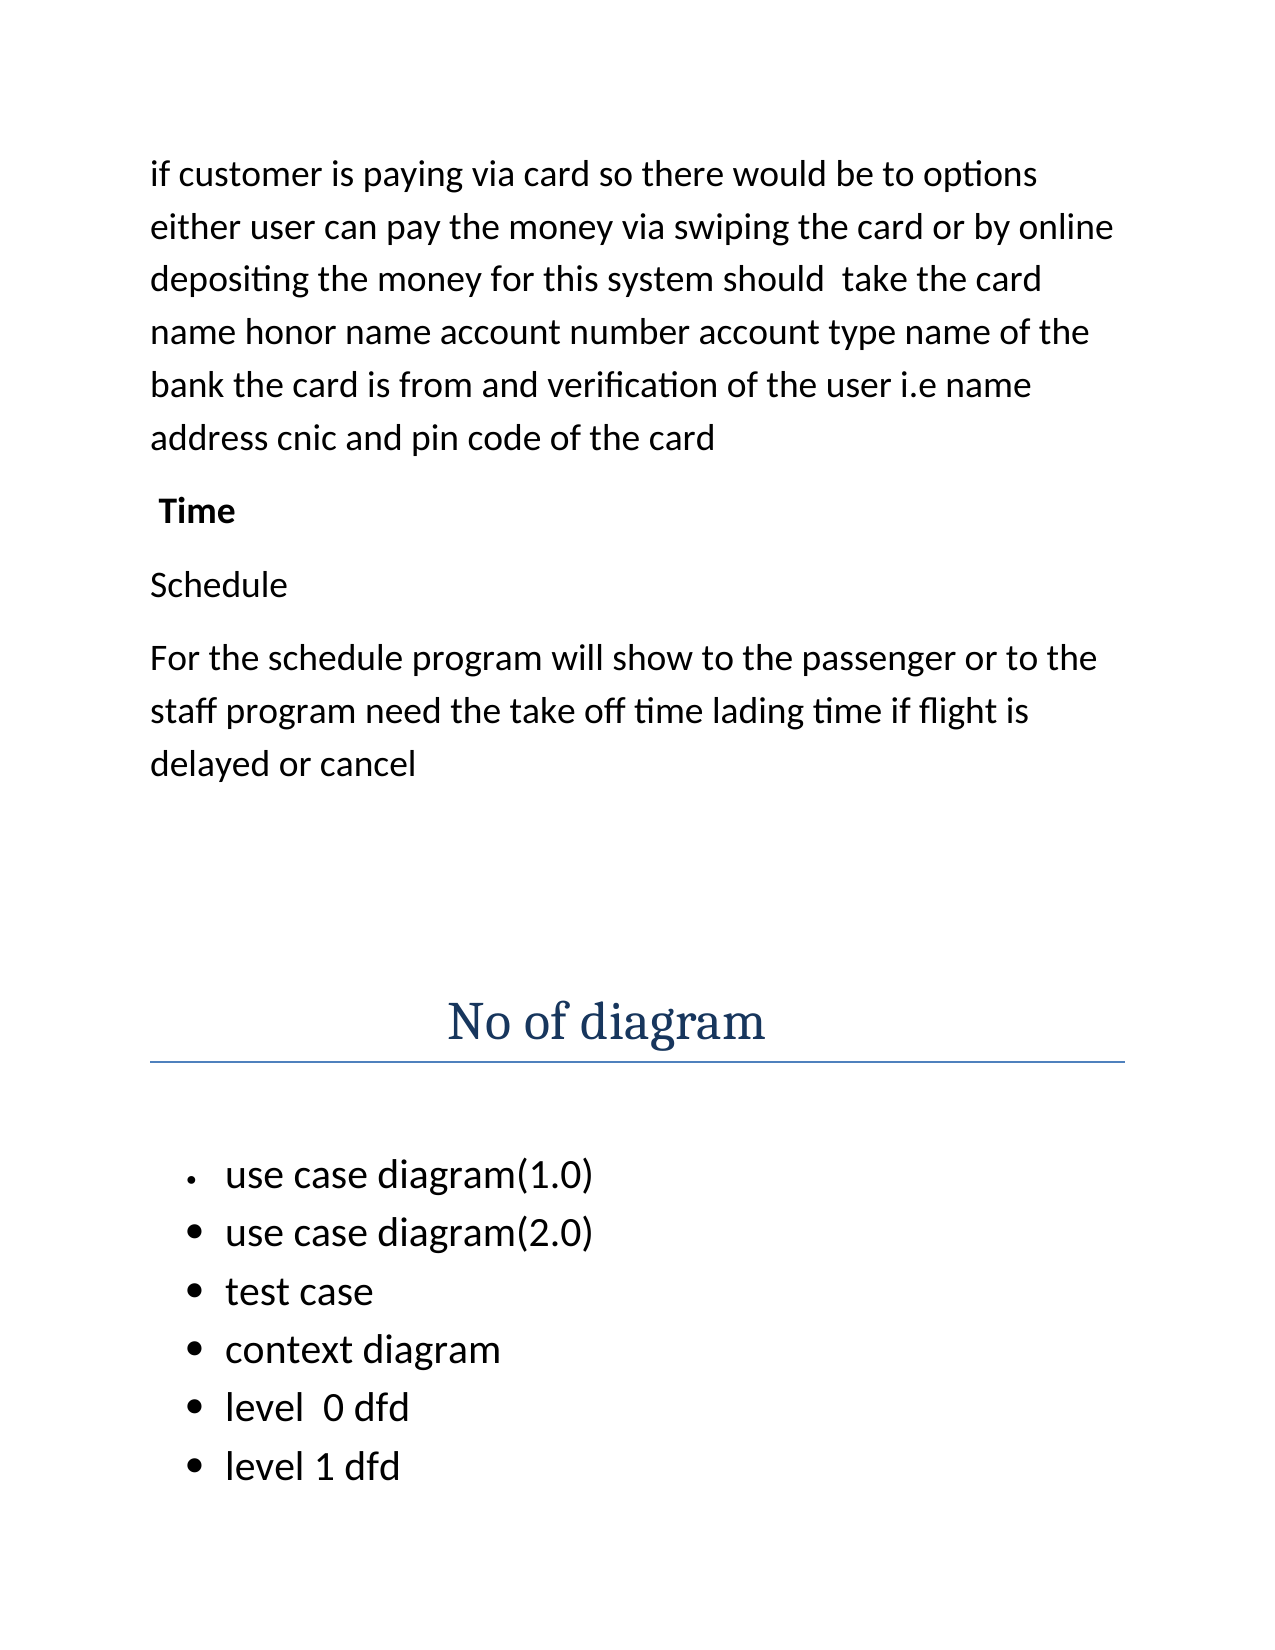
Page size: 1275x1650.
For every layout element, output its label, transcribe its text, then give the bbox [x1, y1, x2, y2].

list context diagram [187, 1323, 1125, 1374]
text Time [150, 487, 1125, 533]
text For the schedule program will show to the passenger or to the staff program need the take off time lading time if flight is delayed or cancel [150, 634, 1125, 785]
text if customer is paying via card so there would be to options either user can pay the money via swiping the card or by online depositing the money for this system should take the card name honor name account number account type name of the bank the card is from and verification of the user i.e name address cnic and pin code of the card [150, 150, 1125, 459]
text Schedule [150, 561, 1125, 606]
list level 1 dfd [187, 1440, 1125, 1491]
list test case [187, 1264, 1125, 1315]
list level 0 dfd [187, 1381, 1125, 1432]
title No of diagram [150, 991, 1125, 1061]
list use case diagram(1.0) [187, 1148, 1125, 1198]
list use case diagram(2.0) [187, 1206, 1125, 1257]
